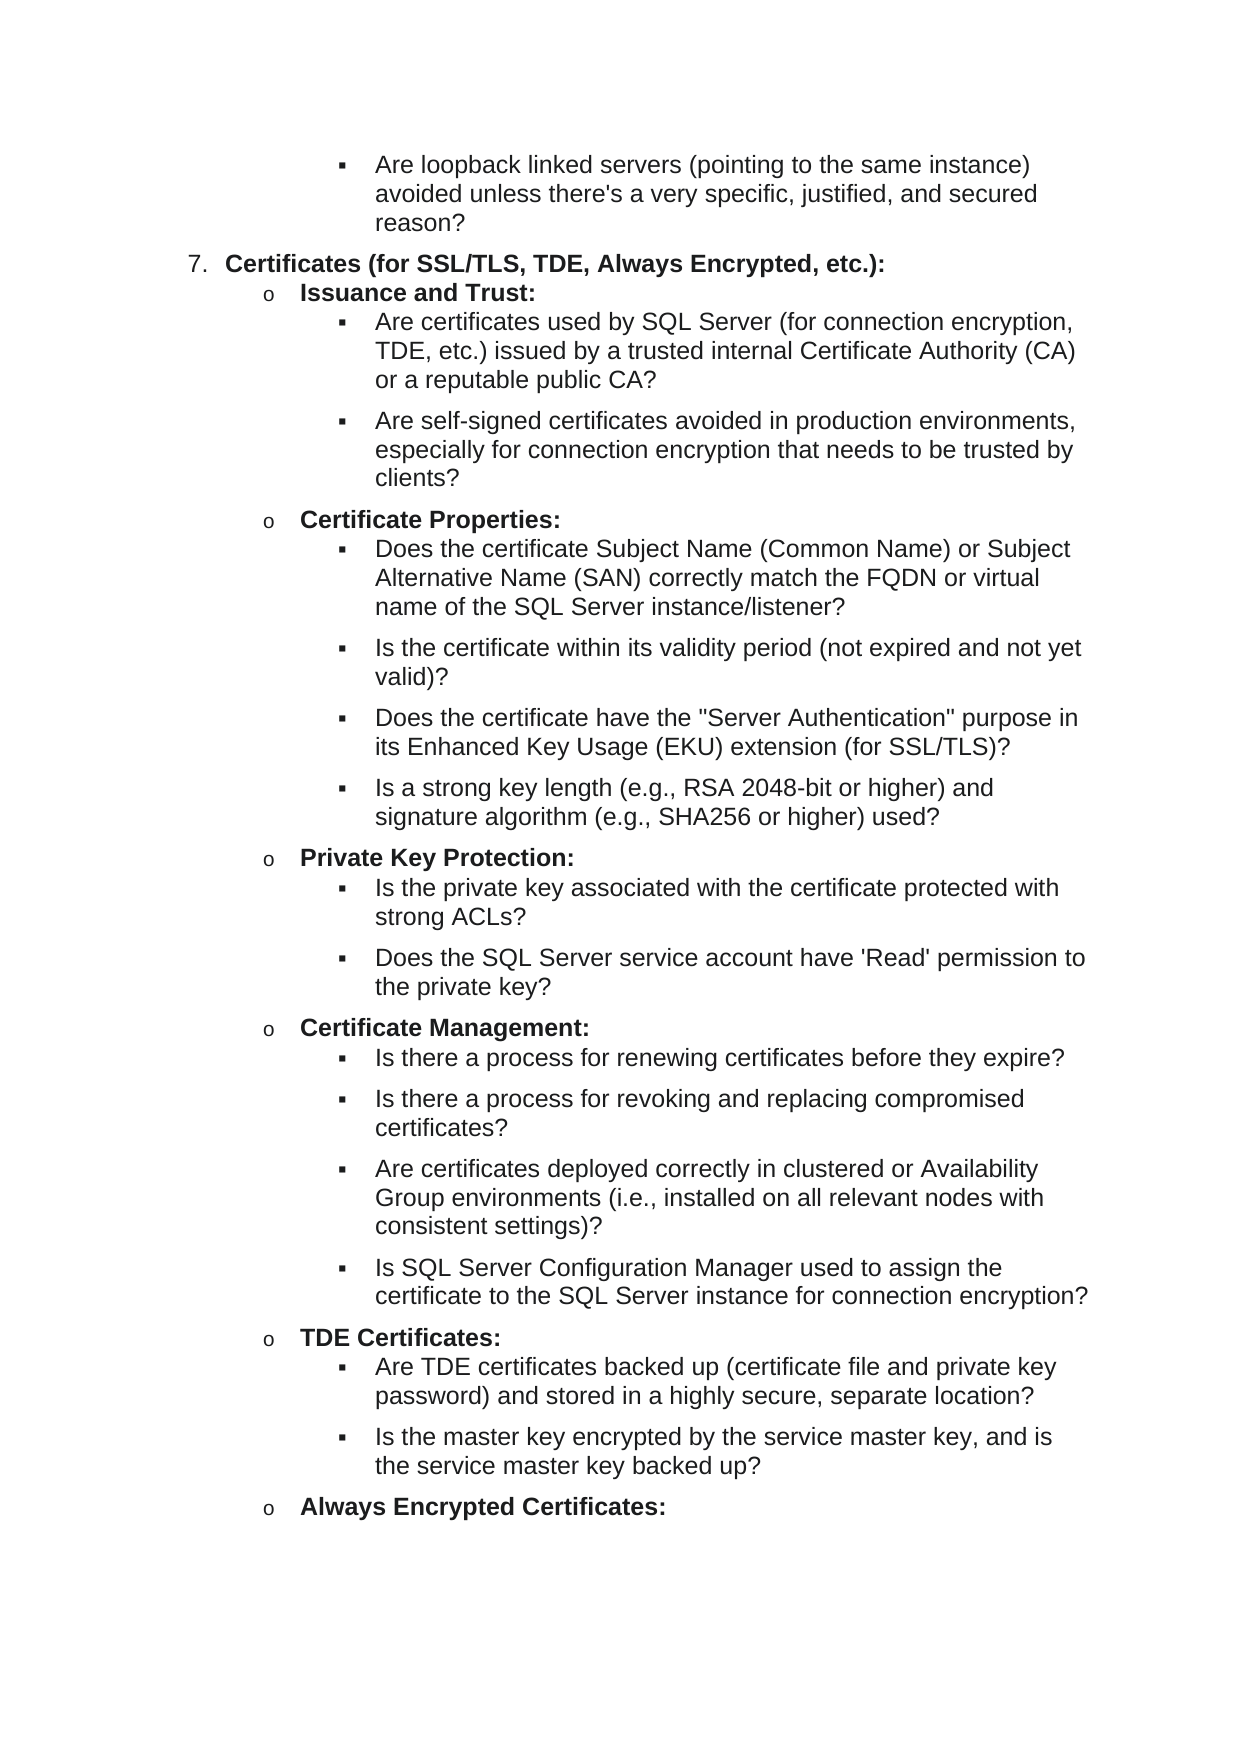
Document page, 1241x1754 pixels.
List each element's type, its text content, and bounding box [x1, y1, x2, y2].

list Is the master key encrypted by the service master key, and is the service master key backed up? [337, 1422, 1090, 1480]
list Is the certificate within its validity period (not expired and not yet valid)? [337, 633, 1090, 691]
list Is there a process for renewing certificates before they expire? [337, 1042, 1090, 1071]
list Certificate Properties: [262, 505, 1090, 534]
list Is there a process for revoking and replacing compromised certificates? [337, 1084, 1090, 1141]
list Certificates (for SSL/TLS, TDE, Always Encrypted, etc.): [187, 249, 1090, 277]
list Does the certificate Subject Name (Common Name) or Subject Alternative Name (SAN) correctly match the FQDN or virtual name of the SQL Server instance/listener? [337, 534, 1090, 621]
list Are self-signed certificates avoided in production environments, especially for connection encryption that needs to be trusted by clients? [337, 406, 1090, 492]
list Is SQL Server Configuration Manager used to assign the certificate to the SQL Server instance for connection encryption? [337, 1252, 1090, 1310]
list Are TDE certificates backed up (certificate file and private key password) and stored in a highly secure, separate location? [337, 1352, 1090, 1410]
list Are loopback linked servers (pointing to the same instance) avoided unless there's a very specific, justified, and secured reason? [337, 150, 1090, 236]
list Certificate Management: [262, 1013, 1090, 1042]
list Does the certificate have the "Server Authentication" purpose in its Enhanced Key Usage (EKU) extension (for SSL/TLS)? [337, 703, 1090, 761]
list Always Encrypted Certificates: [262, 1492, 1090, 1522]
list TDE Certificates: [262, 1322, 1090, 1352]
list Does the SQL Server service account have 'Read' permission to the private key? [337, 943, 1090, 1000]
list Private Key Protection: [262, 843, 1090, 873]
list Are certificates used by SQL Server (for connection encryption, TDE, etc.) issued by a trusted internal Certificate Authority (CA) or a reputable public CA? [337, 307, 1090, 393]
list Is the private key associated with the certificate protected with strong ACLs? [337, 873, 1090, 930]
list Are certificates deployed correctly in clustered or Availability Group environments (i.e., installed on all relevant nodes with consistent settings)? [337, 1154, 1090, 1240]
list Issuance and Trust: [262, 277, 1090, 307]
list Is a strong key length (e.g., RSA 2048-bit or higher) and signature algorithm (e.g., SHA256 or higher) used? [337, 773, 1090, 831]
